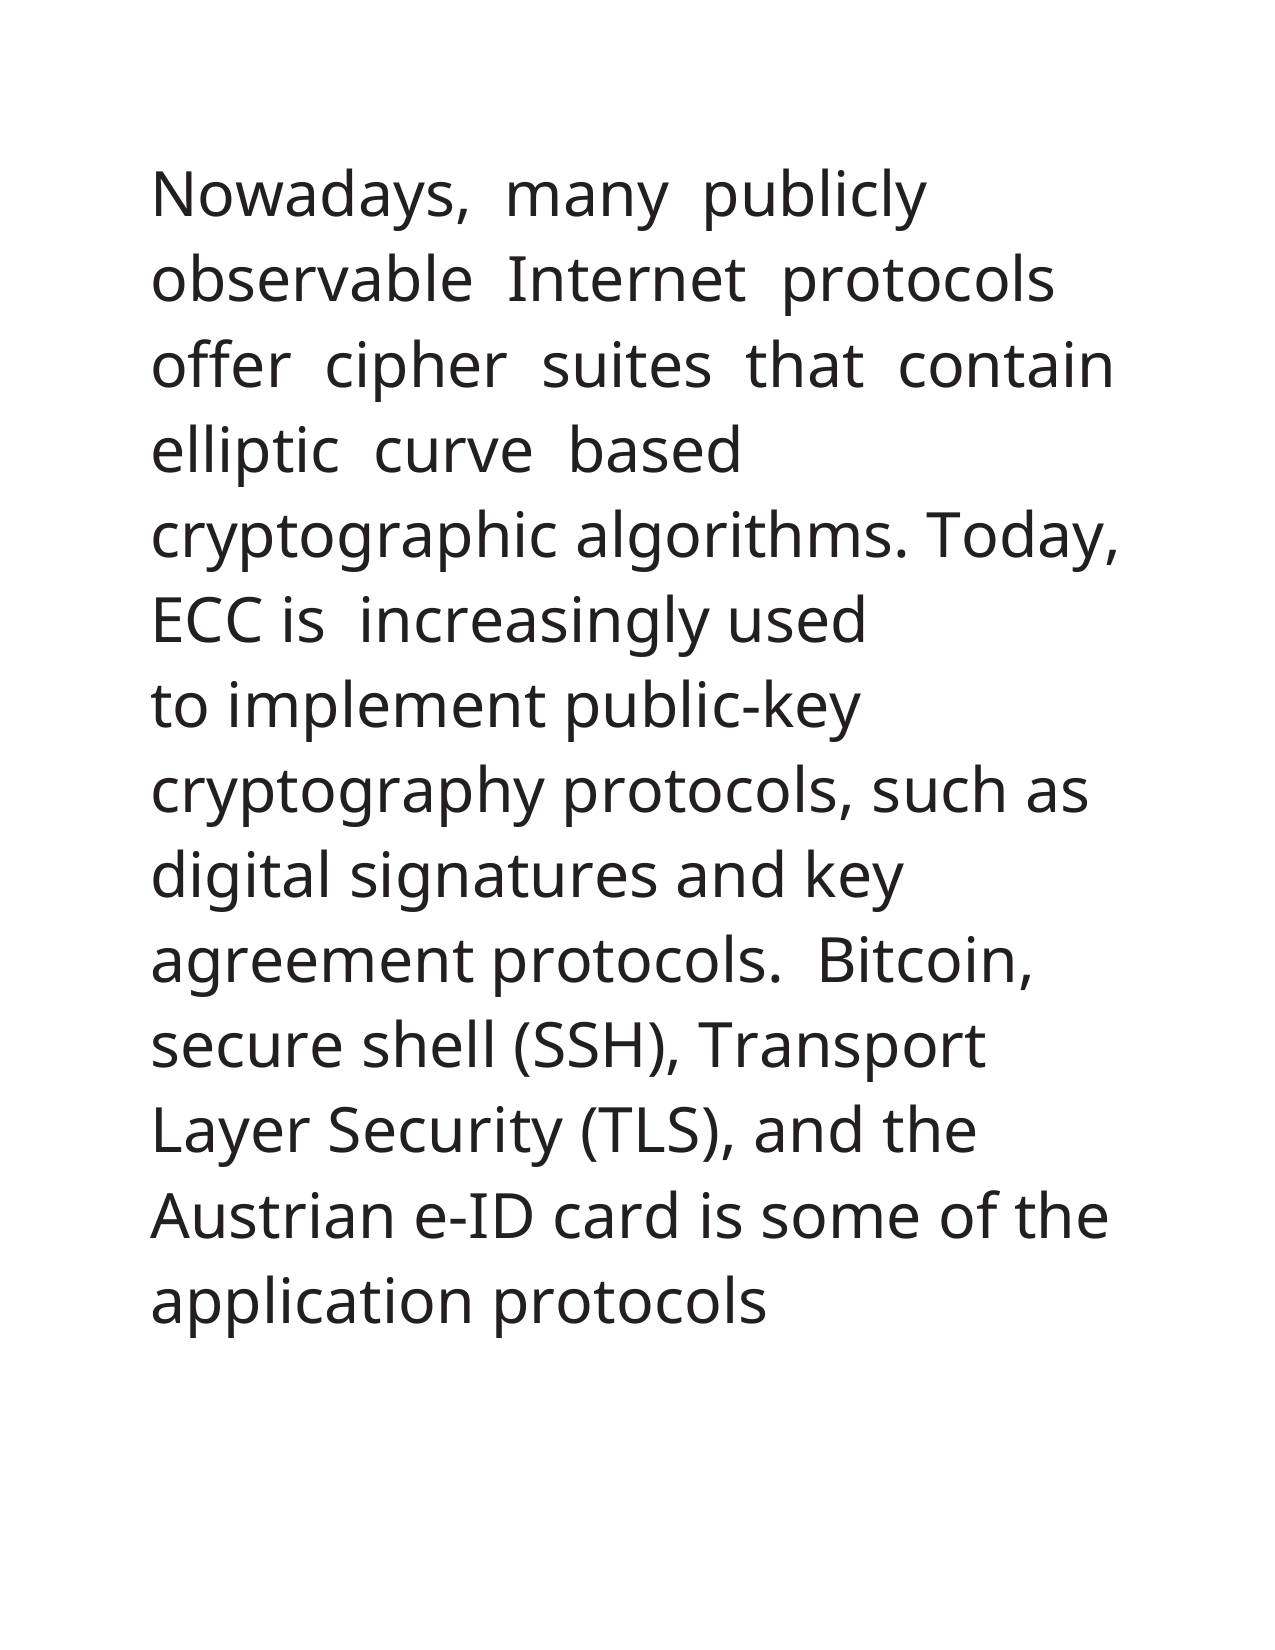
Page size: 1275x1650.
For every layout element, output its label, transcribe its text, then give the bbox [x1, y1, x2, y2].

text secure shell (SSH), Transport Layer Security (TLS), and the [150, 1001, 1125, 1171]
text to implement public-key cryptography protocols, such as [150, 661, 1125, 831]
text Austrian e-ID card is some of the application protocols [150, 1171, 1125, 1341]
text offer cipher suites that contain elliptic curve based [150, 320, 1125, 490]
text Nowadays, many publicly observable Internet protocols [150, 150, 1125, 320]
text digital signatures and key agreement protocols. Bitcoin, [150, 831, 1125, 1001]
text cryptographic algorithms. Today, ECC is increasingly used [150, 490, 1125, 661]
